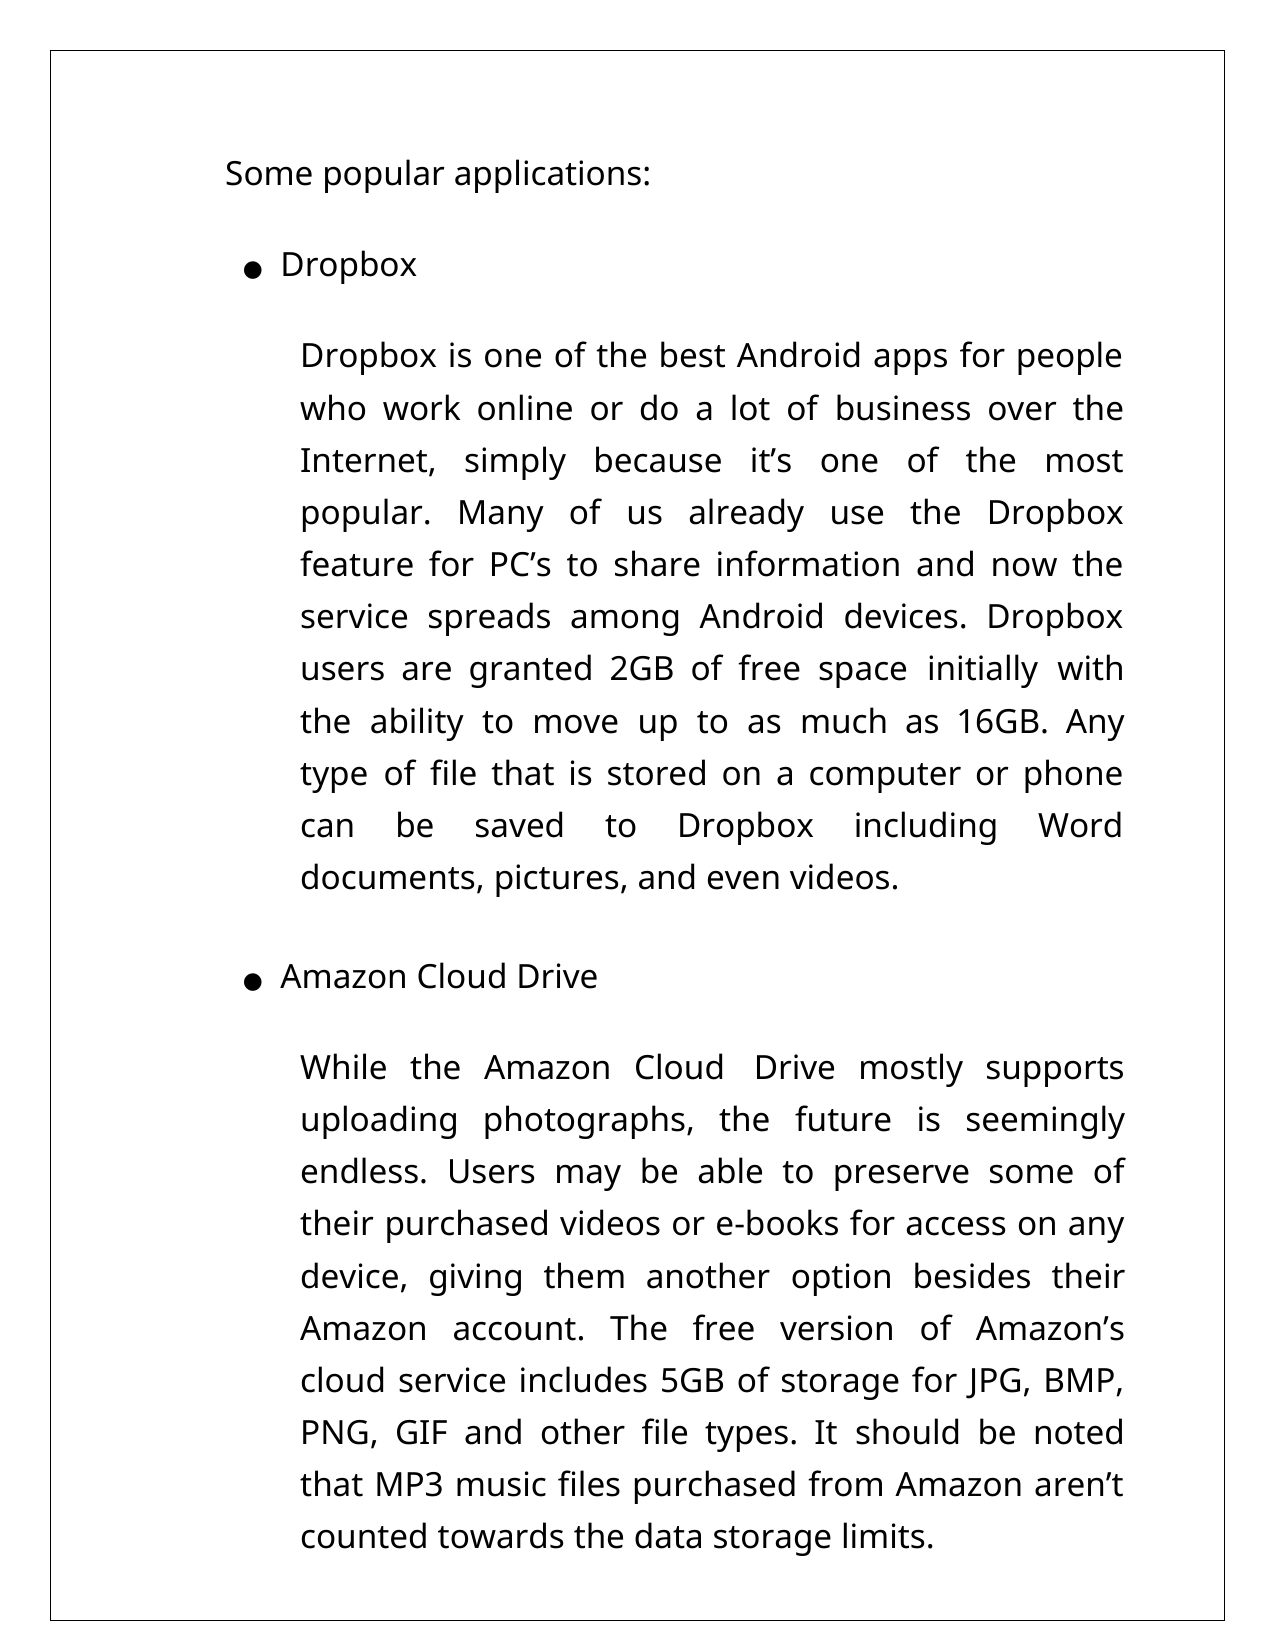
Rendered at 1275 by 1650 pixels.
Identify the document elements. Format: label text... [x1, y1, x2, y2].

list Amazon Cloud Drive [243, 953, 1177, 998]
text Dropbox is one of the best Android apps for people who work online or do a lot of business over the Internet, simply because it’s one of the most popular. Many of us already use the Dropbox feature for PC’s to share information and now the service spreads among Android devices. Dropbox users are granted 2GB of free space initially with the ability to move up to as much as 16GB. Any type of file that is stored on a computer or phone can be saved to Dropbox including Word documents, pictures, and even videos. [300, 332, 1124, 899]
text Some popular applications: [225, 150, 1177, 195]
list Dropbox [243, 241, 1177, 286]
text While the Amazon Cloud Drive mostly supports uploading photographs, the future is seemingly endless. Users may be able to preserve some of their purchased videos or e-books for access on any device, giving them another option besides their Amazon account. The free version of Amazon’s cloud service includes 5GB of storage for JPG, BMP, PNG, GIF and other file types. It should be noted that MP3 music files purchased from Amazon aren’t counted towards the data storage limits. [300, 1044, 1125, 1559]
